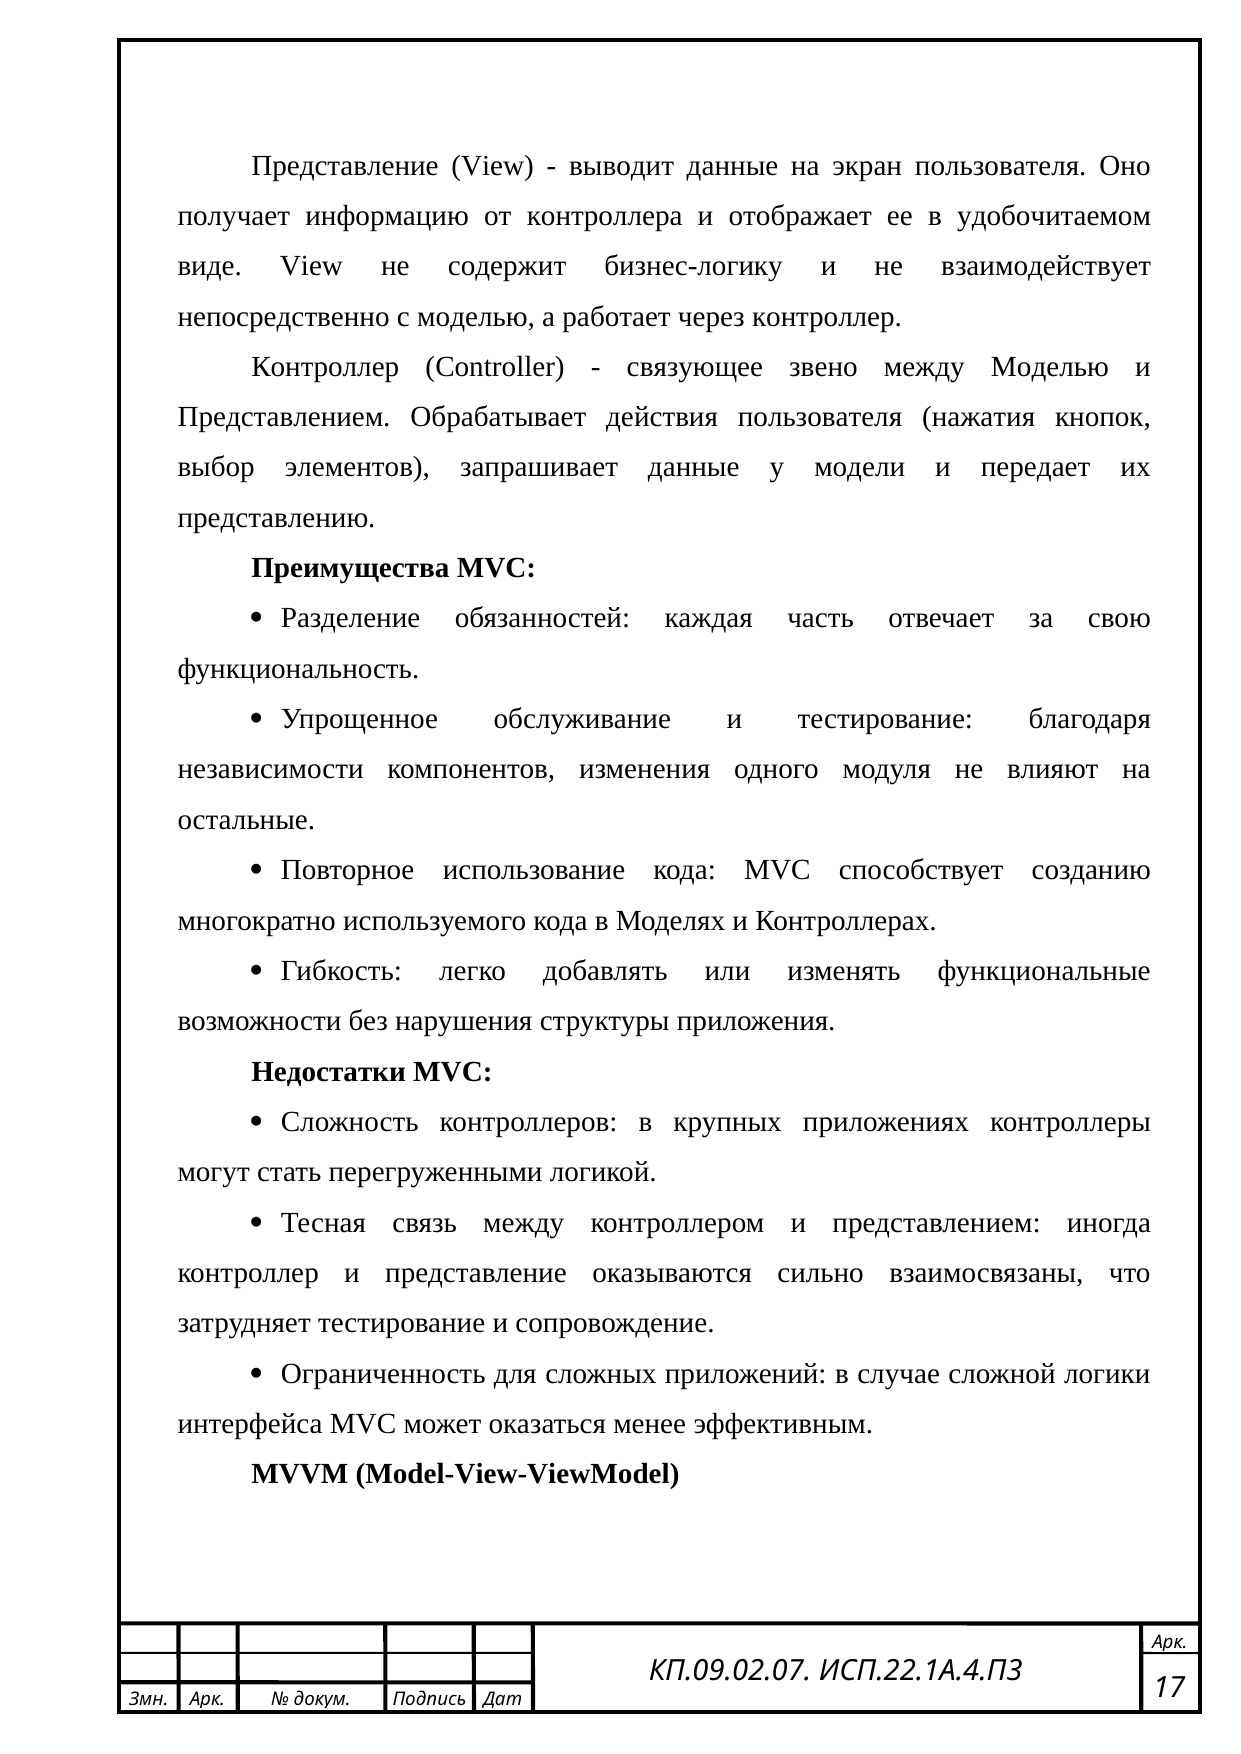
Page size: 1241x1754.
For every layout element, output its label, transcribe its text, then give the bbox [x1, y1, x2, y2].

list Повторное использование кода: MVC способствует созданию многократно используемого кода в Моделях и Контроллерах. [177, 852, 1152, 936]
text MVVM (Model-View-ViewModel) [177, 1457, 1152, 1490]
list Гибкость: легко добавлять или изменять функциональные возможности без нарушения структуры приложения. [177, 953, 1152, 1037]
text Преимущества MVC: [177, 550, 1152, 584]
list Упрощенное обслуживание и тестирование: благодаря независимости компонентов, изменения одного модуля не влияют на остальные. [177, 701, 1152, 836]
text Недостатки MVC: [177, 1054, 1152, 1087]
list Разделение обязанностей: каждая часть отвечает за свою функциональность. [177, 601, 1152, 684]
list Сложность контроллеров: в крупных приложениях контроллеры могут стать перегруженными логикой. [177, 1104, 1152, 1188]
list Тесная связь между контроллером и представлением: иногда контроллер и представление оказываются сильно взаимосвязаны, что затрудняет тестирование и сопровождение. [177, 1205, 1152, 1339]
list Ограниченность для сложных приложений: в случае сложной логики интерфейса MVC может оказаться менее эффективным. [177, 1356, 1152, 1440]
text Контроллер (Controller) - связующее звено между Моделью и Представлением. Обрабатывает действия пользователя (нажатия кнопок, выбор элементов), запрашивает данные у модели и передает их представлению. [177, 349, 1152, 533]
text Представление (View) - выводит данные на экран пользователя. Оно получает информацию от контроллера и отображает ее в удобочитаемом виде. View не содержит бизнес-логику и не взаимодействует непосредственно с моделью, а работает через контроллер. [177, 148, 1152, 332]
